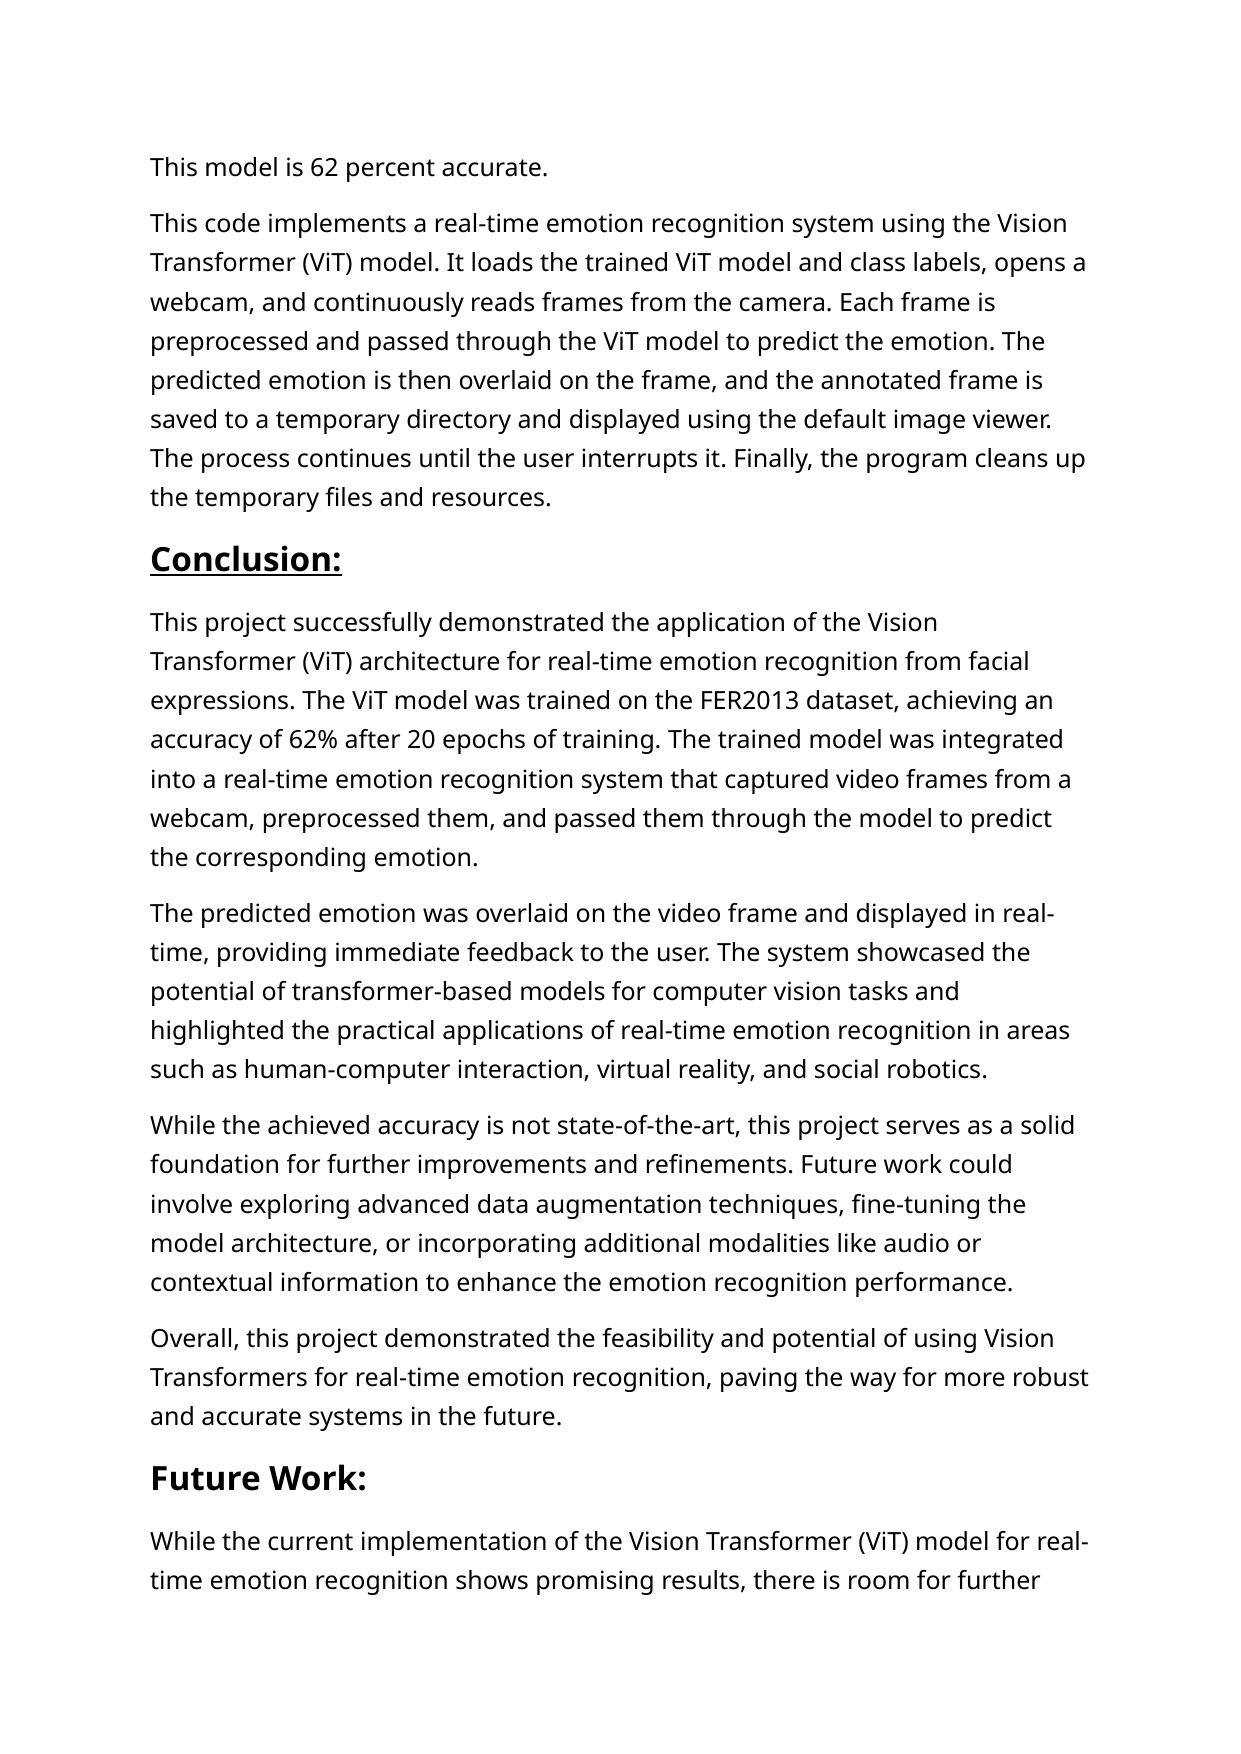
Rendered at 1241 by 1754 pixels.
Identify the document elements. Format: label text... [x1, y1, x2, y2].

text While the achieved accuracy is not state-of-the-art, this project serves as a solid foundation for further improvements and refinements. Future work could involve exploring advanced data augmentation techniques, fine-tuning the model architecture, or incorporating additional modalities like audio or contextual information to enhance the emotion recognition performance. [150, 1108, 1090, 1299]
text This project successfully demonstrated the application of the Vision Transformer (ViT) architecture for real-time emotion recognition from facial expressions. The ViT model was trained on the FER2013 dataset, achieving an accuracy of 62% after 20 epochs of training. The trained model was integrated into a real-time emotion recognition system that captured video frames from a webcam, preprocessed them, and passed them through the model to predict the corresponding emotion. [150, 605, 1090, 874]
text This code implements a real-time emotion recognition system using the Vision Transformer (ViT) model. It loads the trained ViT model and class labels, opens a webcam, and continuously reads frames from the camera. Each frame is preprocessed and passed through the ViT model to predict the emotion. The predicted emotion is then overlaid on the frame, and the annotated frame is saved to a temporary directory and displayed using the default image viewer. The process continues until the user interrupts it. Finally, the program cleans up the temporary files and resources. [150, 206, 1090, 514]
text Conclusion: [150, 536, 1090, 581]
text This model is 62 percent accurate. [150, 150, 1090, 184]
text Future Work: [150, 1455, 1090, 1500]
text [150, 1523, 1090, 1597]
text Overall, this project demonstrated the feasibility and potential of using Vision Transformers for real-time emotion recognition, paving the way for more robust and accurate systems in the future. [150, 1321, 1090, 1433]
text The predicted emotion was overlaid on the video frame and displayed in real-time, providing immediate feedback to the user. The system showcased the potential of transformer-based models for computer vision tasks and highlighted the practical applications of real-time emotion recognition in areas such as human-computer interaction, virtual reality, and social robotics. [150, 896, 1090, 1086]
